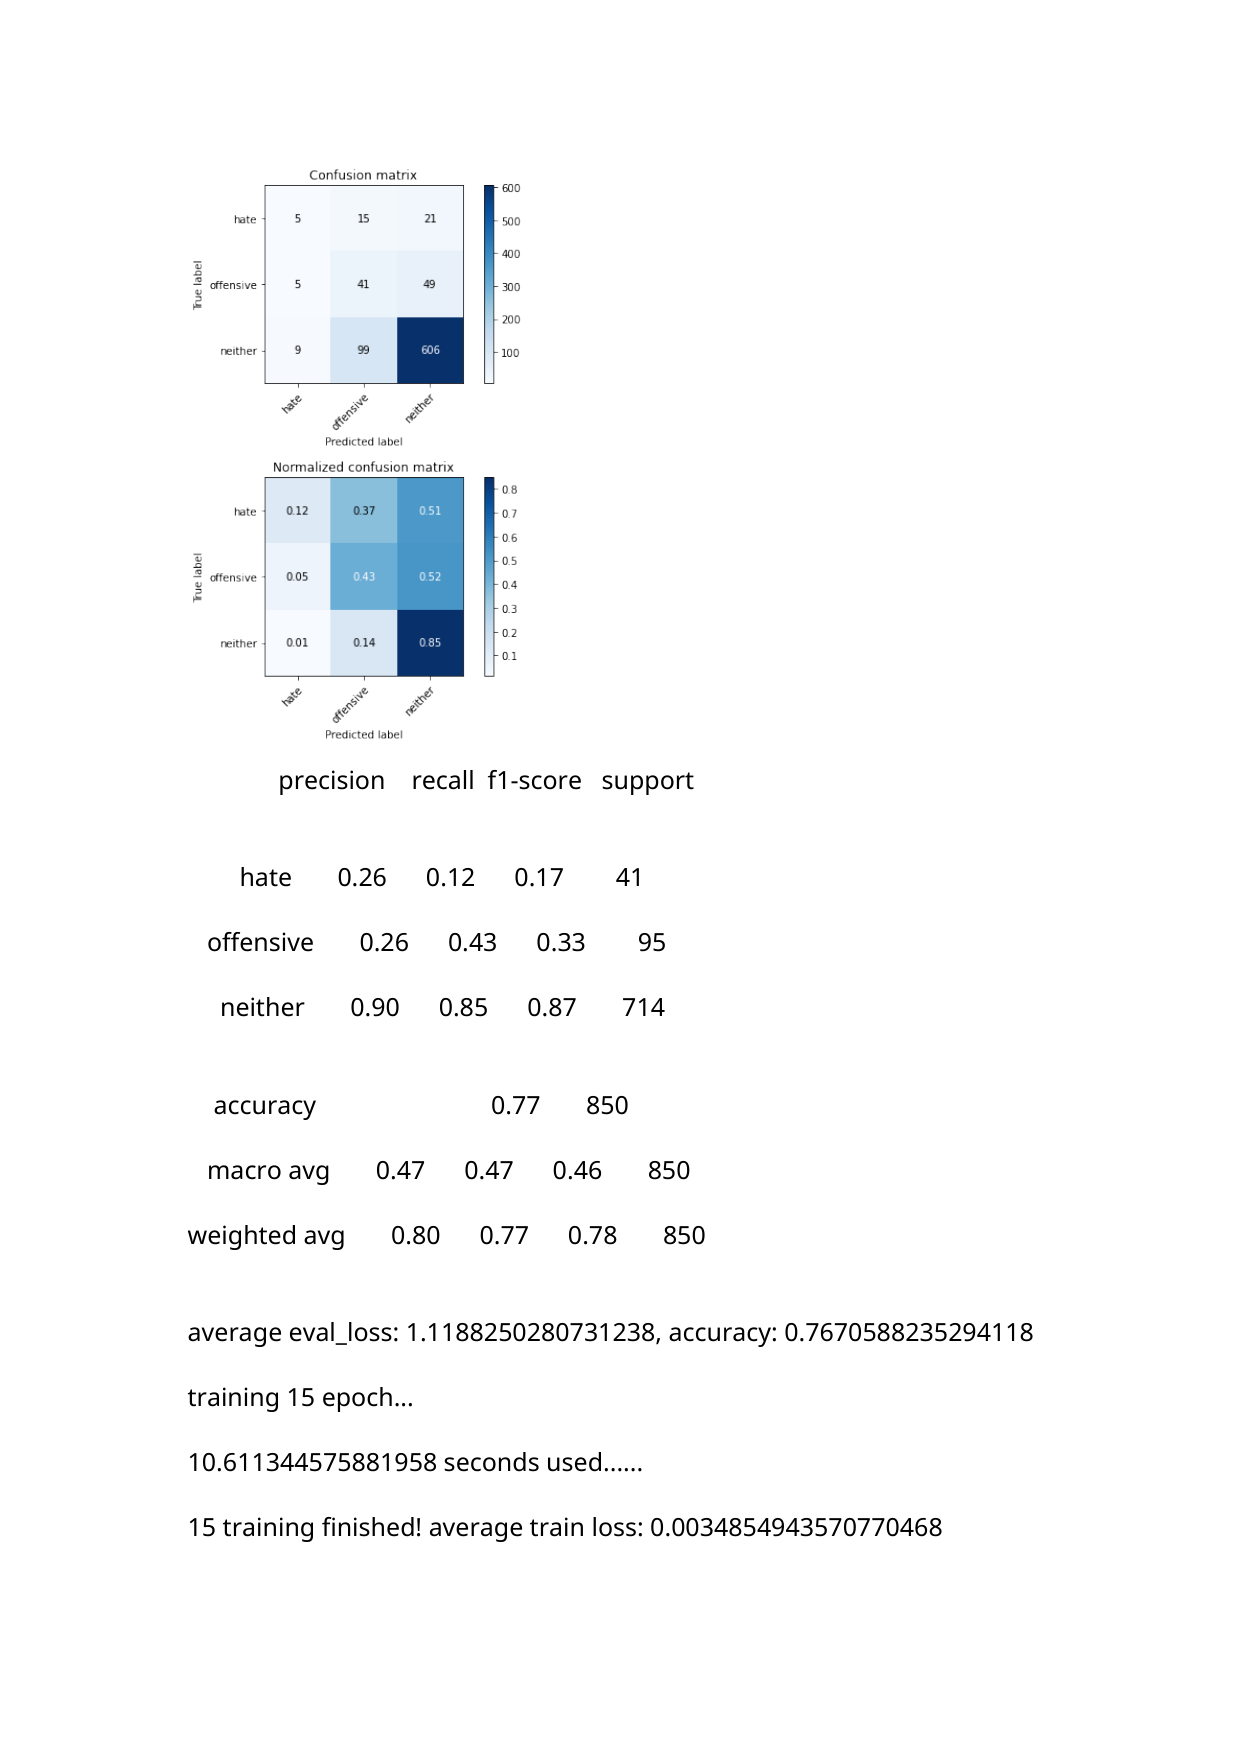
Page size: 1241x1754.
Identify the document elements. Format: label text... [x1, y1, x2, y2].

text accuracy 0.77 850 [187, 1072, 1053, 1137]
text neither 0.90 0.85 0.87 714 [187, 974, 1053, 1039]
text 15 training finished! average train loss: 0.0034854943570770468 [187, 1494, 1053, 1559]
text 10.611344575881958 seconds used...... [187, 1429, 1053, 1494]
text weighted avg 0.80 0.77 0.78 850 [187, 1202, 1053, 1267]
text training 15 epoch... [187, 1364, 1053, 1429]
text precision recall f1-score support [187, 747, 1053, 812]
text macro avg 0.47 0.47 0.46 850 [187, 1137, 1053, 1202]
picture [187, 455, 525, 747]
text hate 0.26 0.12 0.17 41 [187, 844, 1053, 909]
text average eval_loss: 1.1188250280731238, accuracy: 0.7670588235294118 [187, 1299, 1053, 1364]
picture [187, 162, 528, 454]
text offensive 0.26 0.43 0.33 95 [187, 909, 1053, 974]
